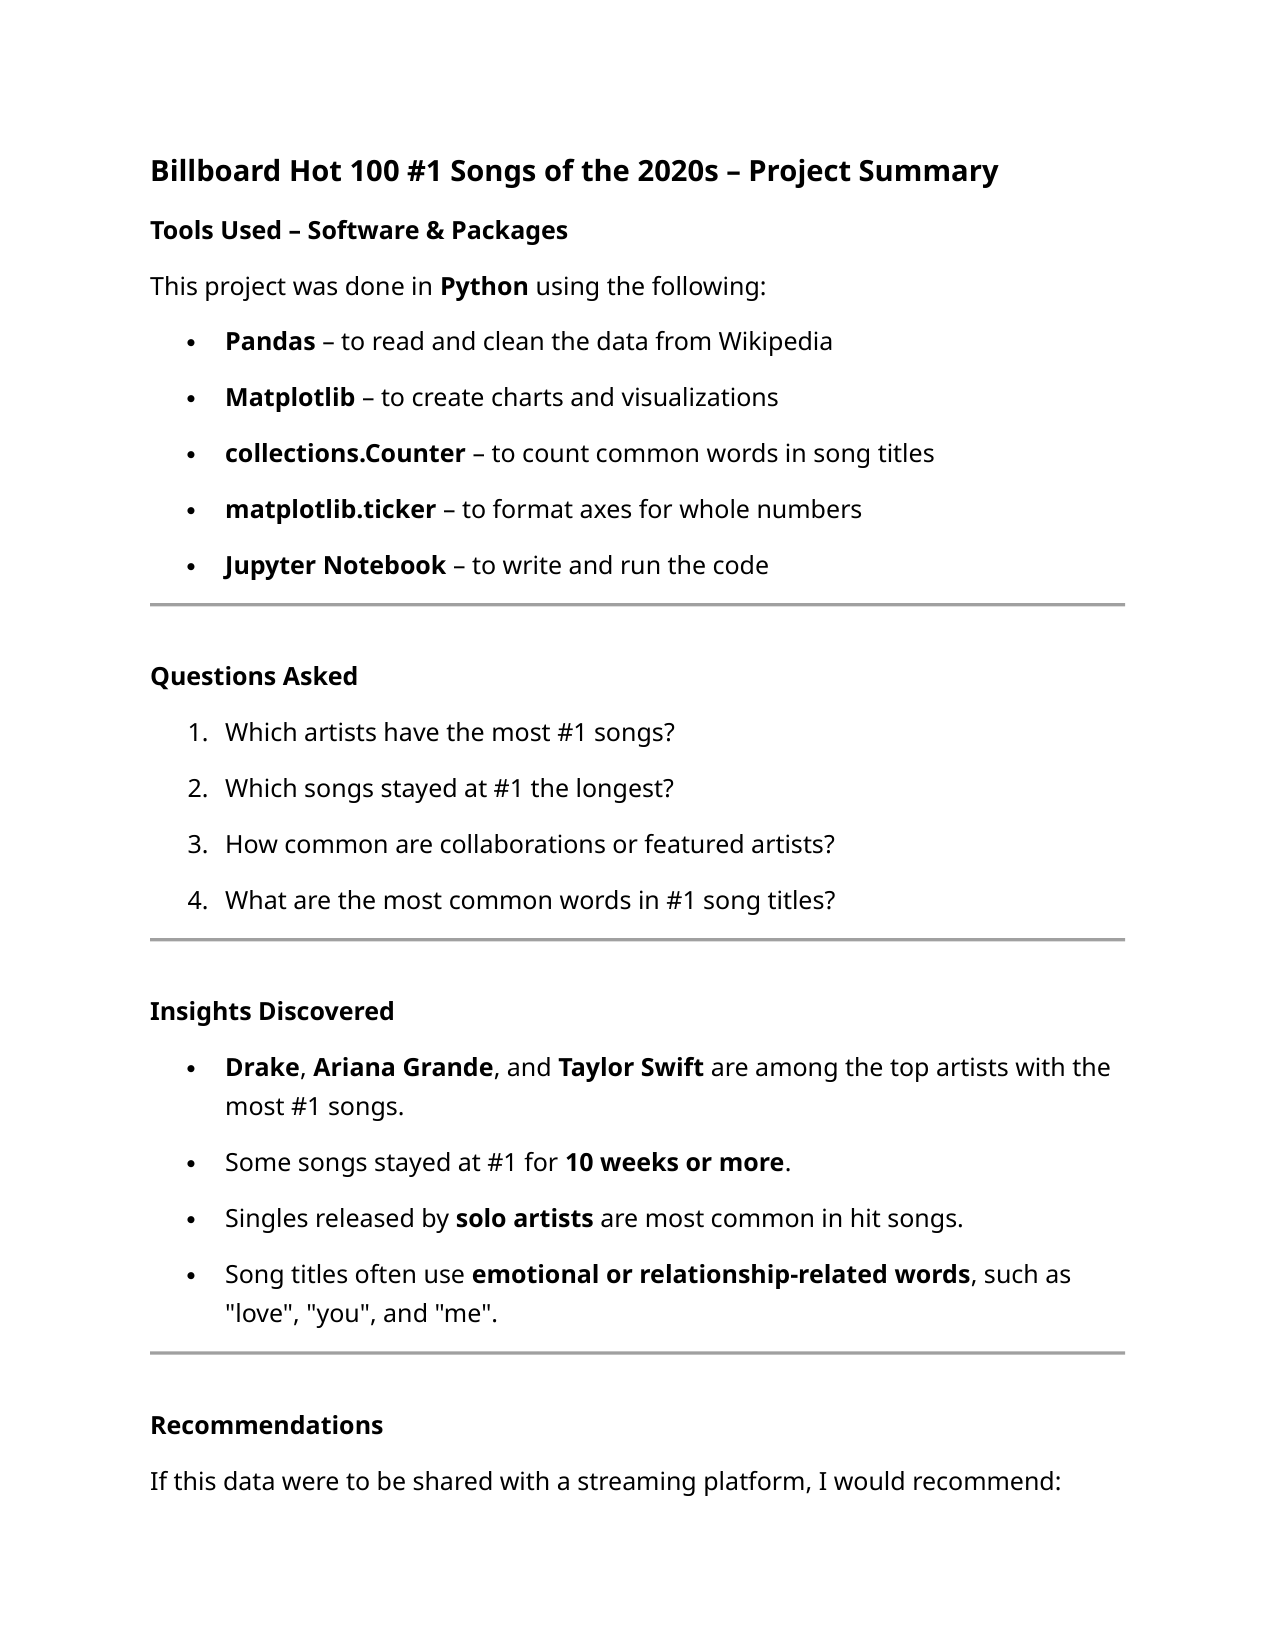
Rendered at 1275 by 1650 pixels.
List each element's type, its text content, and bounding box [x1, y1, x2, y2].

list collections.Counter – to count common words in song titles [187, 436, 1125, 470]
text Tools Used – Software & Packages [150, 212, 1125, 246]
list How common are collaborations or featured artists? [187, 826, 1125, 861]
text This project was done in Python using the following: [150, 268, 1125, 302]
list Some songs stayed at #1 for 10 weeks or more. [187, 1145, 1125, 1179]
text Insights Discovered [150, 994, 1125, 1028]
list Matplotlib – to create charts and visualizations [187, 380, 1125, 414]
text Questions Asked [150, 659, 1125, 693]
list Drake, Ariana Grande, and Taylor Swift are among the top artists with the most #1 songs. [187, 1050, 1125, 1123]
list matplotlib.ticker – to format axes for whole numbers [187, 491, 1125, 526]
text If this data were to be shared with a streaming platform, I would recommend: [150, 1463, 1125, 1497]
list What are the most common words in #1 song titles? [187, 882, 1125, 916]
list Which songs stayed at #1 the longest? [187, 771, 1125, 805]
list Which artists have the most #1 songs? [187, 715, 1125, 749]
list Singles released by solo artists are most common in hit songs. [187, 1201, 1125, 1235]
text Billboard Hot 100 #1 Songs of the 2020s – Project Summary [150, 150, 1125, 190]
list Jupyter Notebook – to write and run the code [187, 547, 1125, 581]
list Song titles often use emotional or relationship-related words, such as "love", "you", and "me". [187, 1256, 1125, 1330]
list Pandas – to read and clean the data from Wikipedia [187, 324, 1125, 358]
text Recommendations [150, 1407, 1125, 1441]
